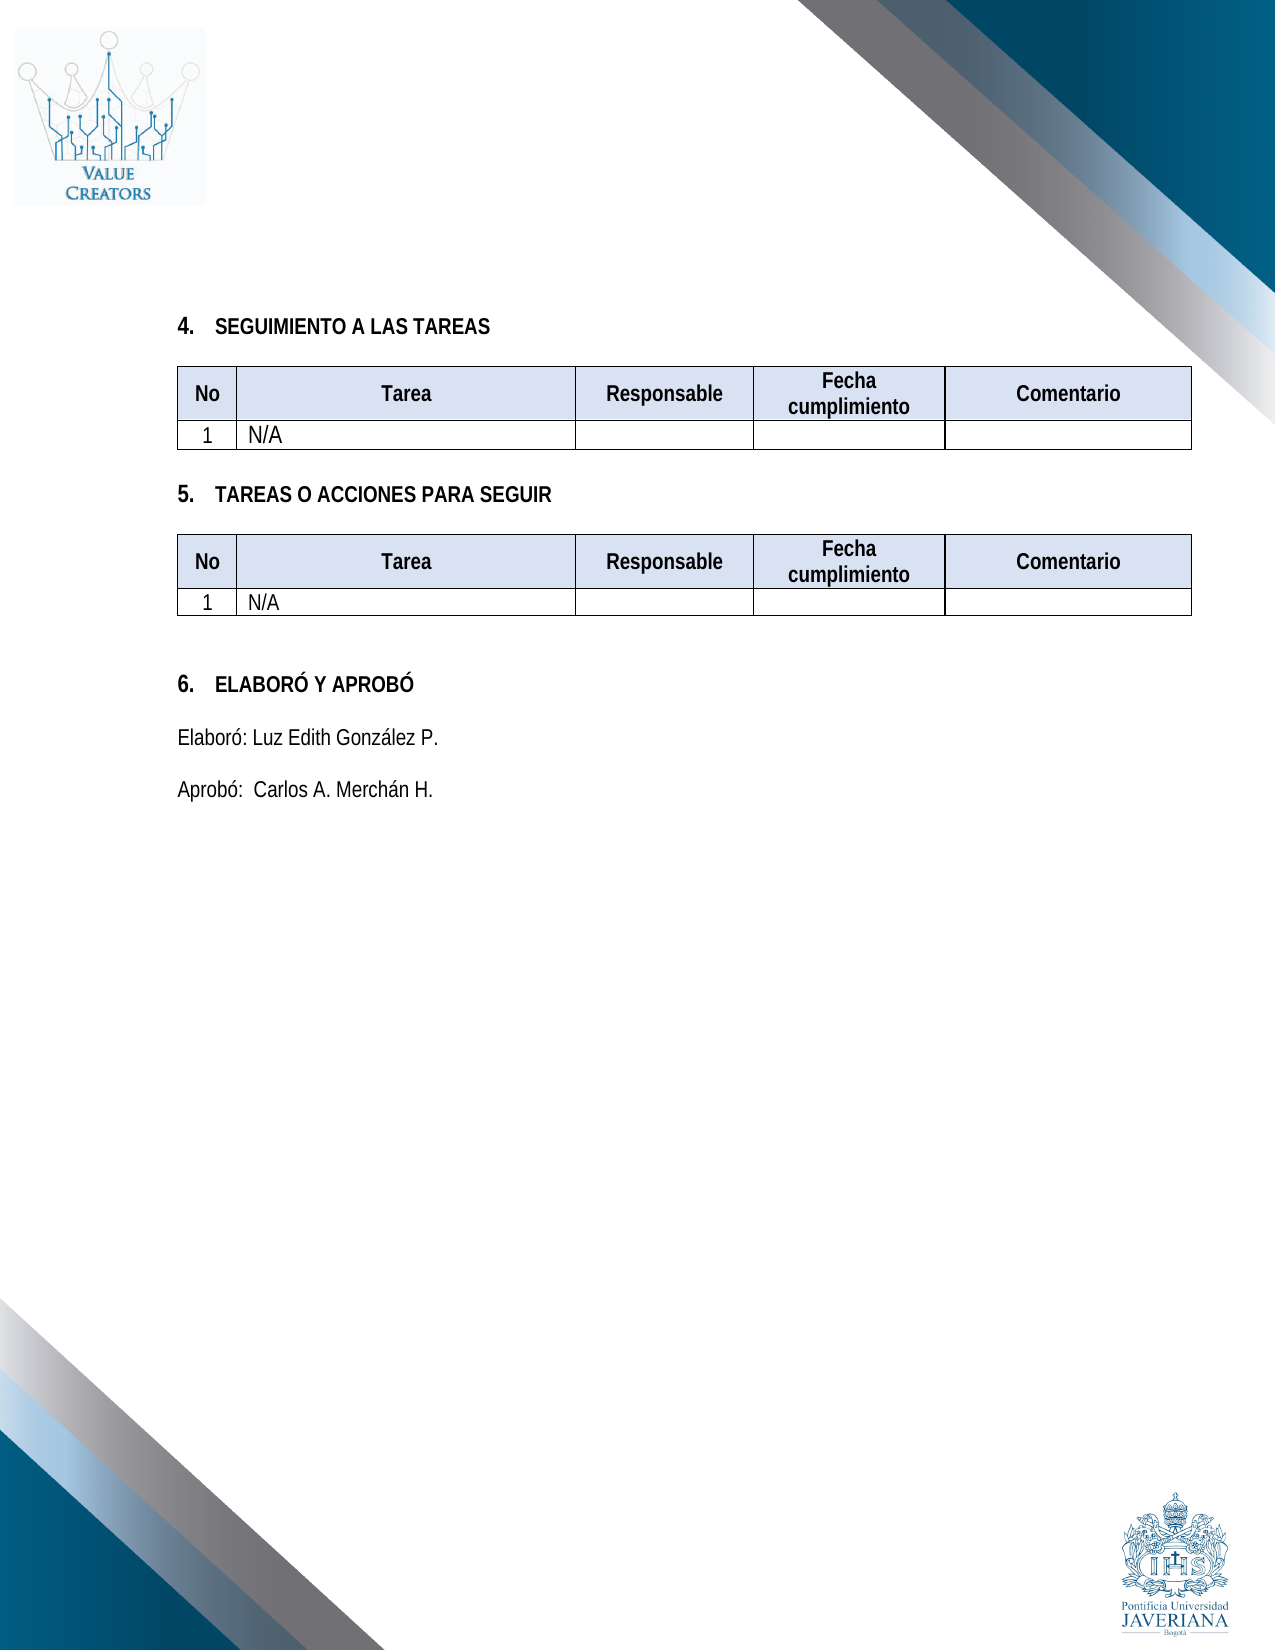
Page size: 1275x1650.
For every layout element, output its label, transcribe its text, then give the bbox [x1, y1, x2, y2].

text Elaboró: Luz Edith González P. [177, 724, 1098, 750]
table_cell [946, 589, 1191, 615]
list SEGUIMIENTO A LAS TAREAS [177, 311, 1098, 339]
table_header No [178, 535, 236, 588]
table_header Fecha cumplimiento [754, 367, 944, 419]
picture [0, 0, 1275, 1650]
table_cell [946, 421, 1191, 449]
table_header Comentario [946, 535, 1191, 588]
table_cell N/A [237, 421, 575, 449]
table_header Responsable [576, 535, 753, 588]
table_header Responsable [576, 367, 753, 419]
table_cell N/A [237, 589, 575, 615]
table_header Tarea [237, 367, 575, 419]
table_cell [576, 421, 753, 449]
table_cell [754, 421, 944, 449]
list ELABORÓ Y APROBÓ [177, 669, 1098, 697]
table_header No [178, 367, 236, 419]
list TAREAS O ACCIONES PARA SEGUIR [177, 479, 1098, 507]
table_cell 1 [178, 589, 236, 615]
table_header Comentario [946, 367, 1191, 419]
table_header Fecha cumplimiento [754, 535, 944, 588]
table_cell [576, 589, 753, 615]
text Aprobó: Carlos A. Merchán H. [177, 776, 1098, 803]
table_cell 1 [178, 421, 236, 449]
table_header Tarea [237, 535, 575, 588]
table_cell [754, 589, 944, 615]
